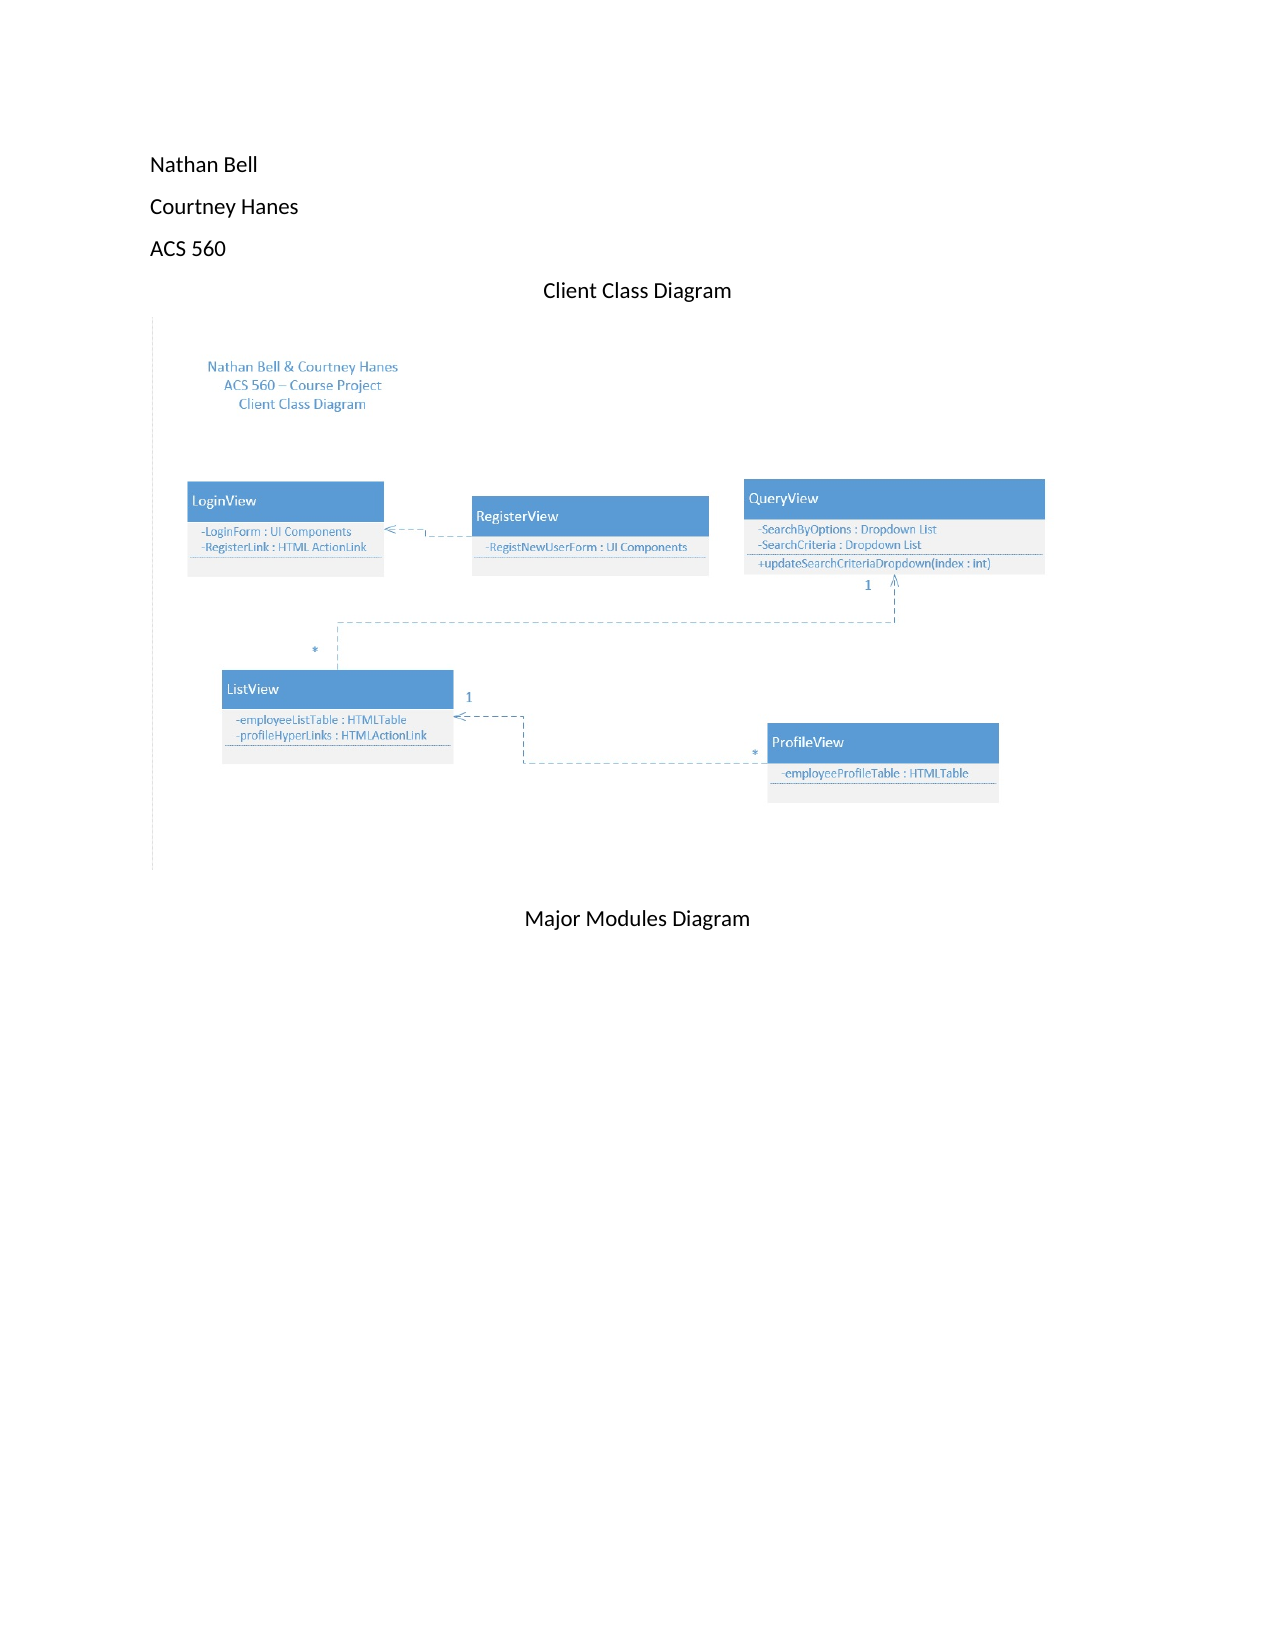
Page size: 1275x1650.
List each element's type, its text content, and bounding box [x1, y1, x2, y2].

text Major Modules Diagram [150, 904, 1125, 932]
text Client Class Diagram [150, 276, 1125, 304]
picture [150, 317, 1125, 870]
text ACS 560 [150, 234, 1125, 262]
text Nathan Bell [150, 150, 1125, 178]
text Courtney Hanes [150, 192, 1125, 220]
